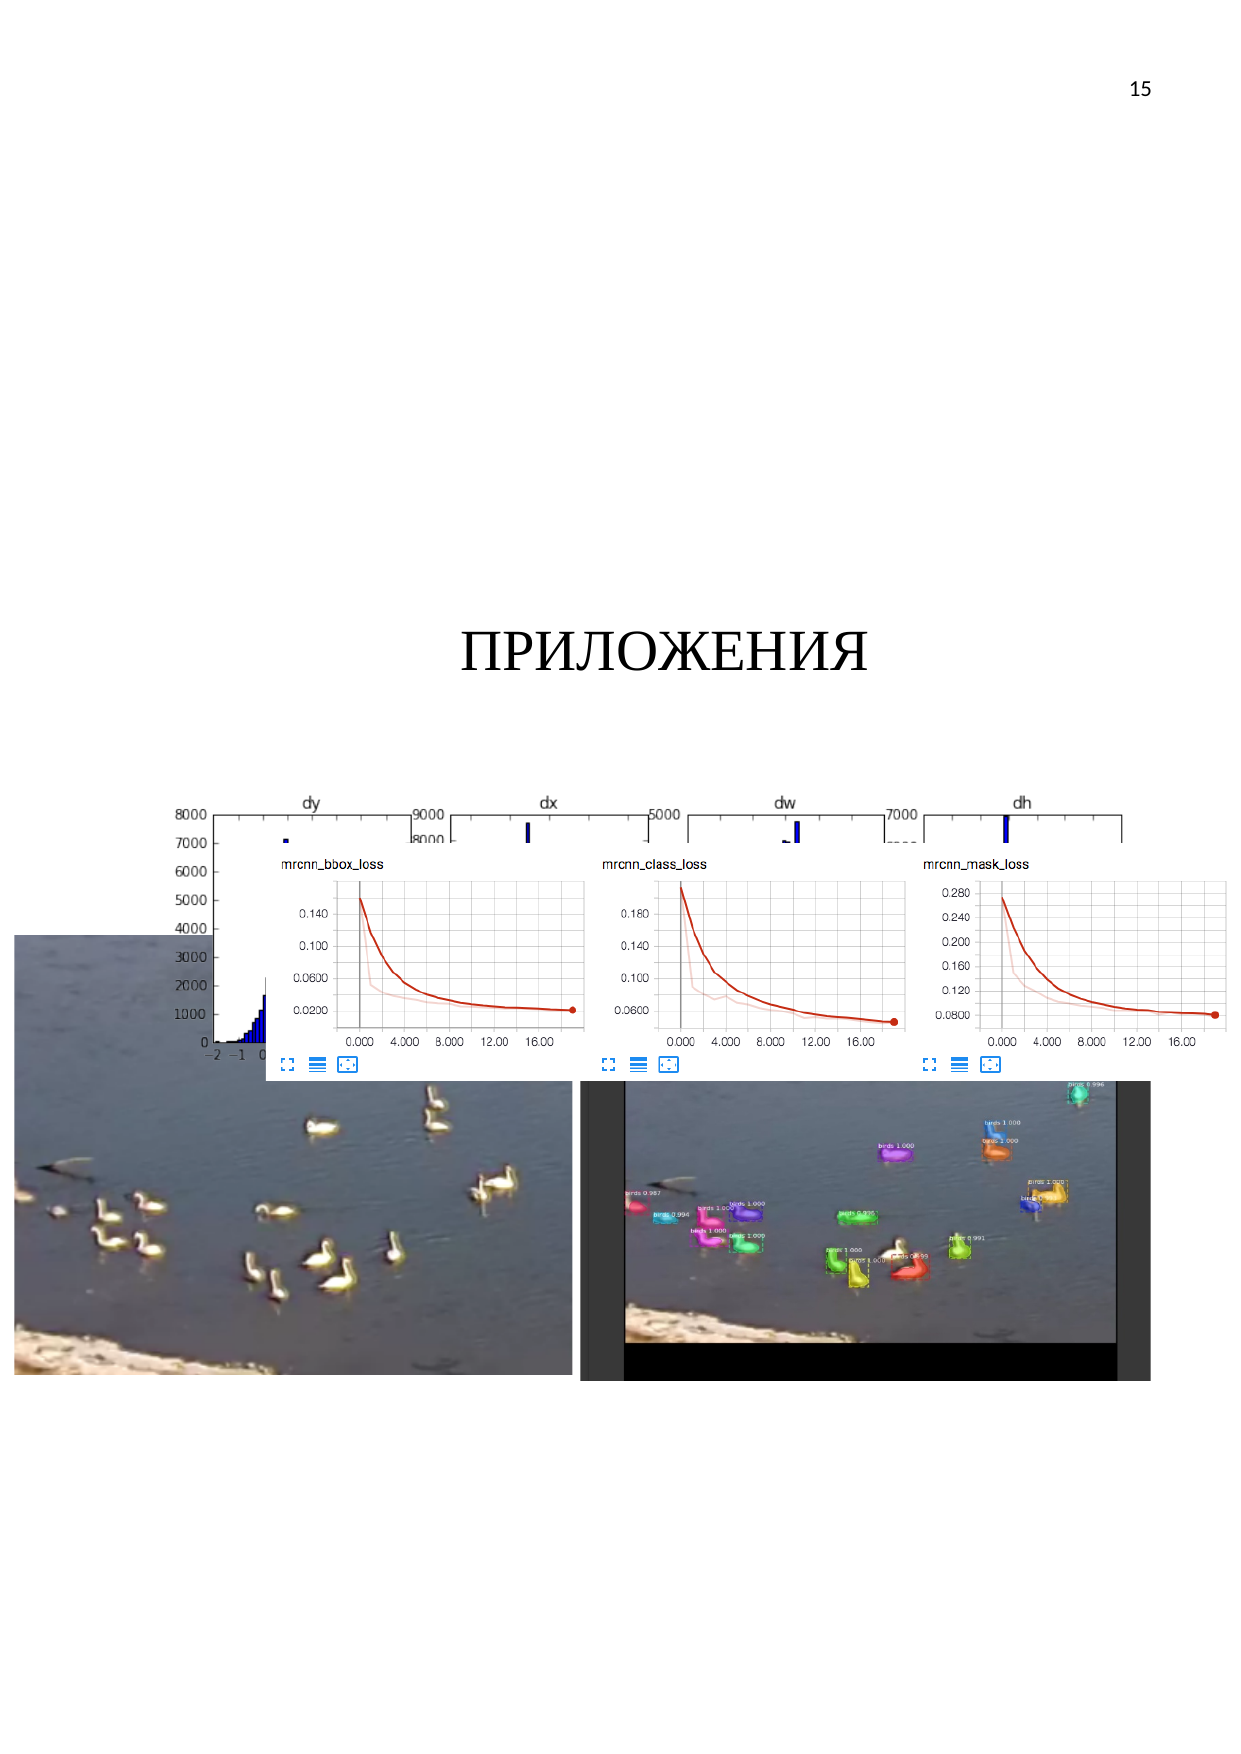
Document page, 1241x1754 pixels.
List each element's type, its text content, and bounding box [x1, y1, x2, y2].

text ПРИЛОЖЕНИЯ [177, 616, 1152, 683]
picture [12, 786, 1237, 1380]
